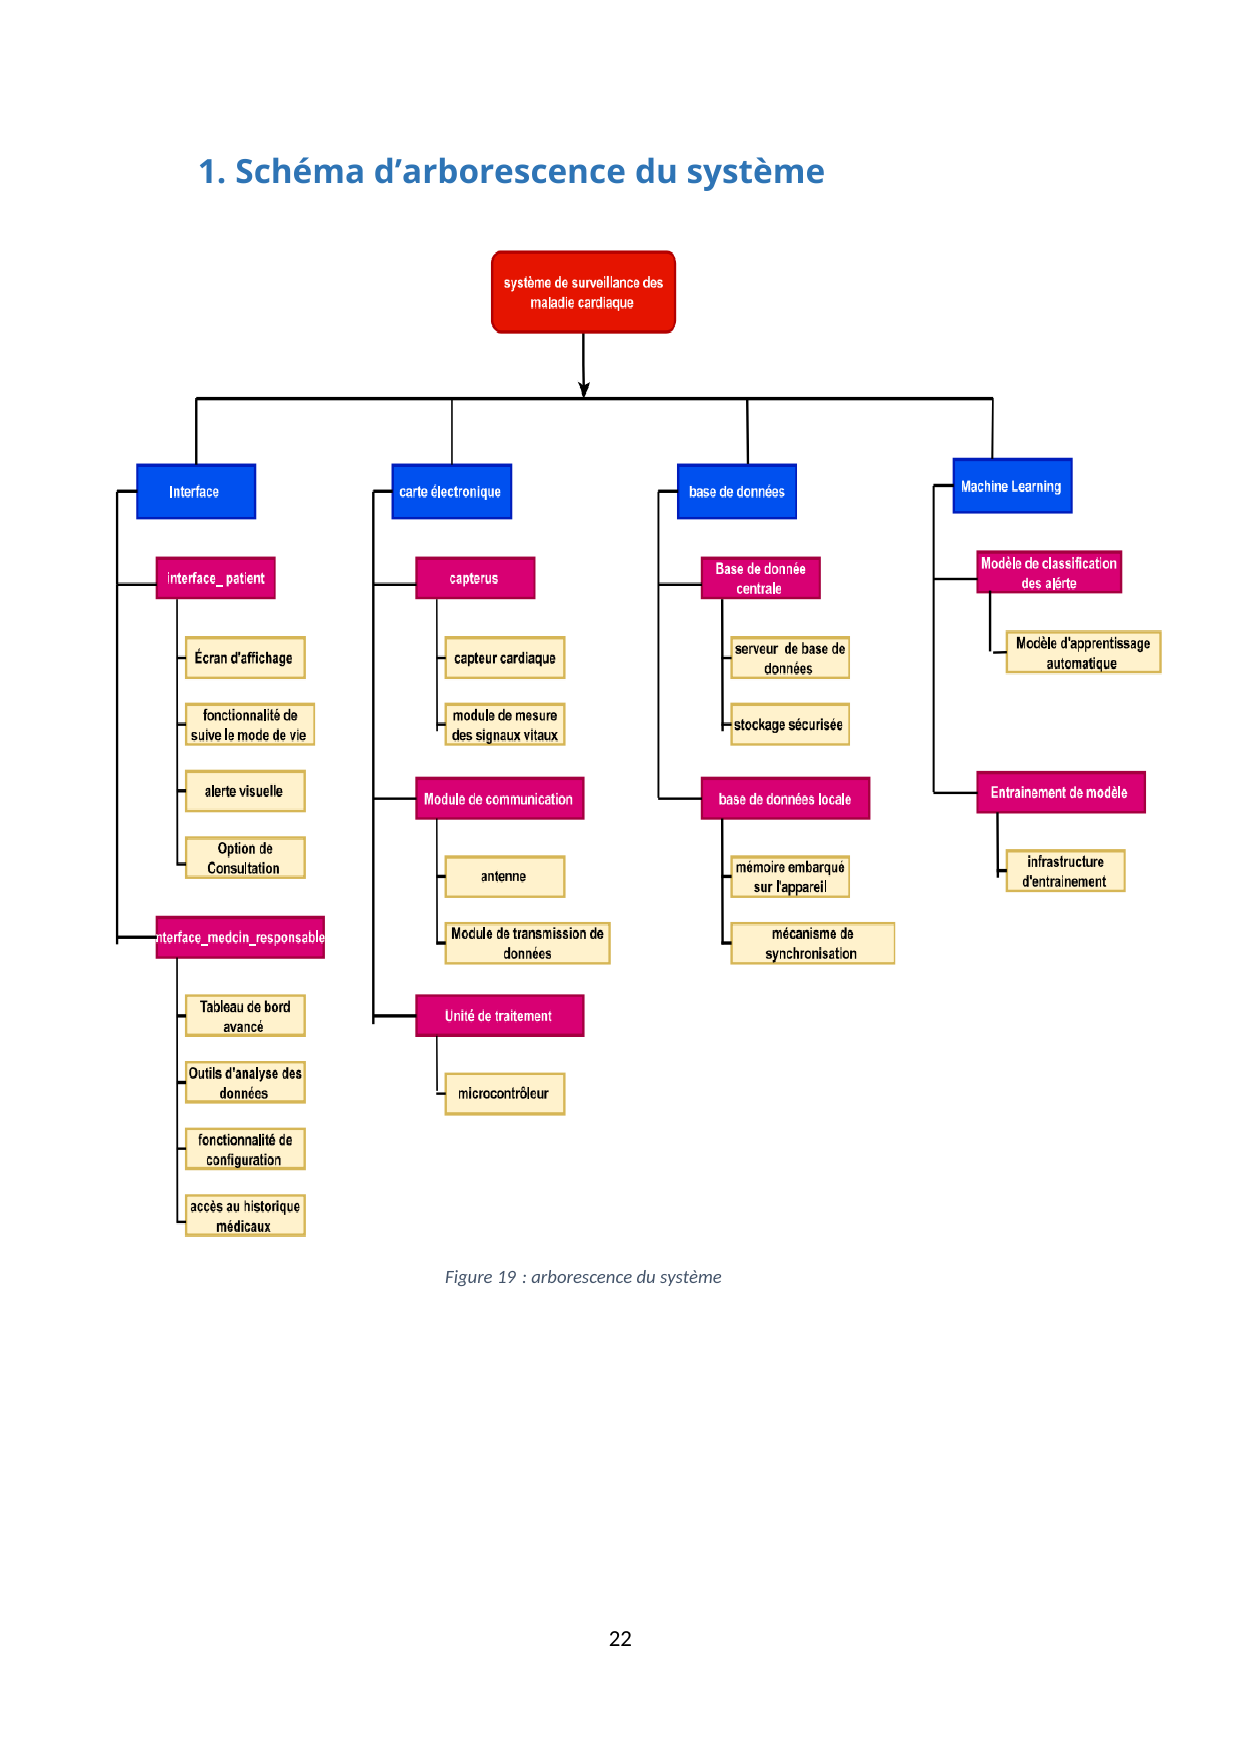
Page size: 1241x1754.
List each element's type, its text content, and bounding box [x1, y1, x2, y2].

picture [17, 241, 1185, 1261]
subtitle Schéma d’arborescence du système [198, 148, 1093, 193]
